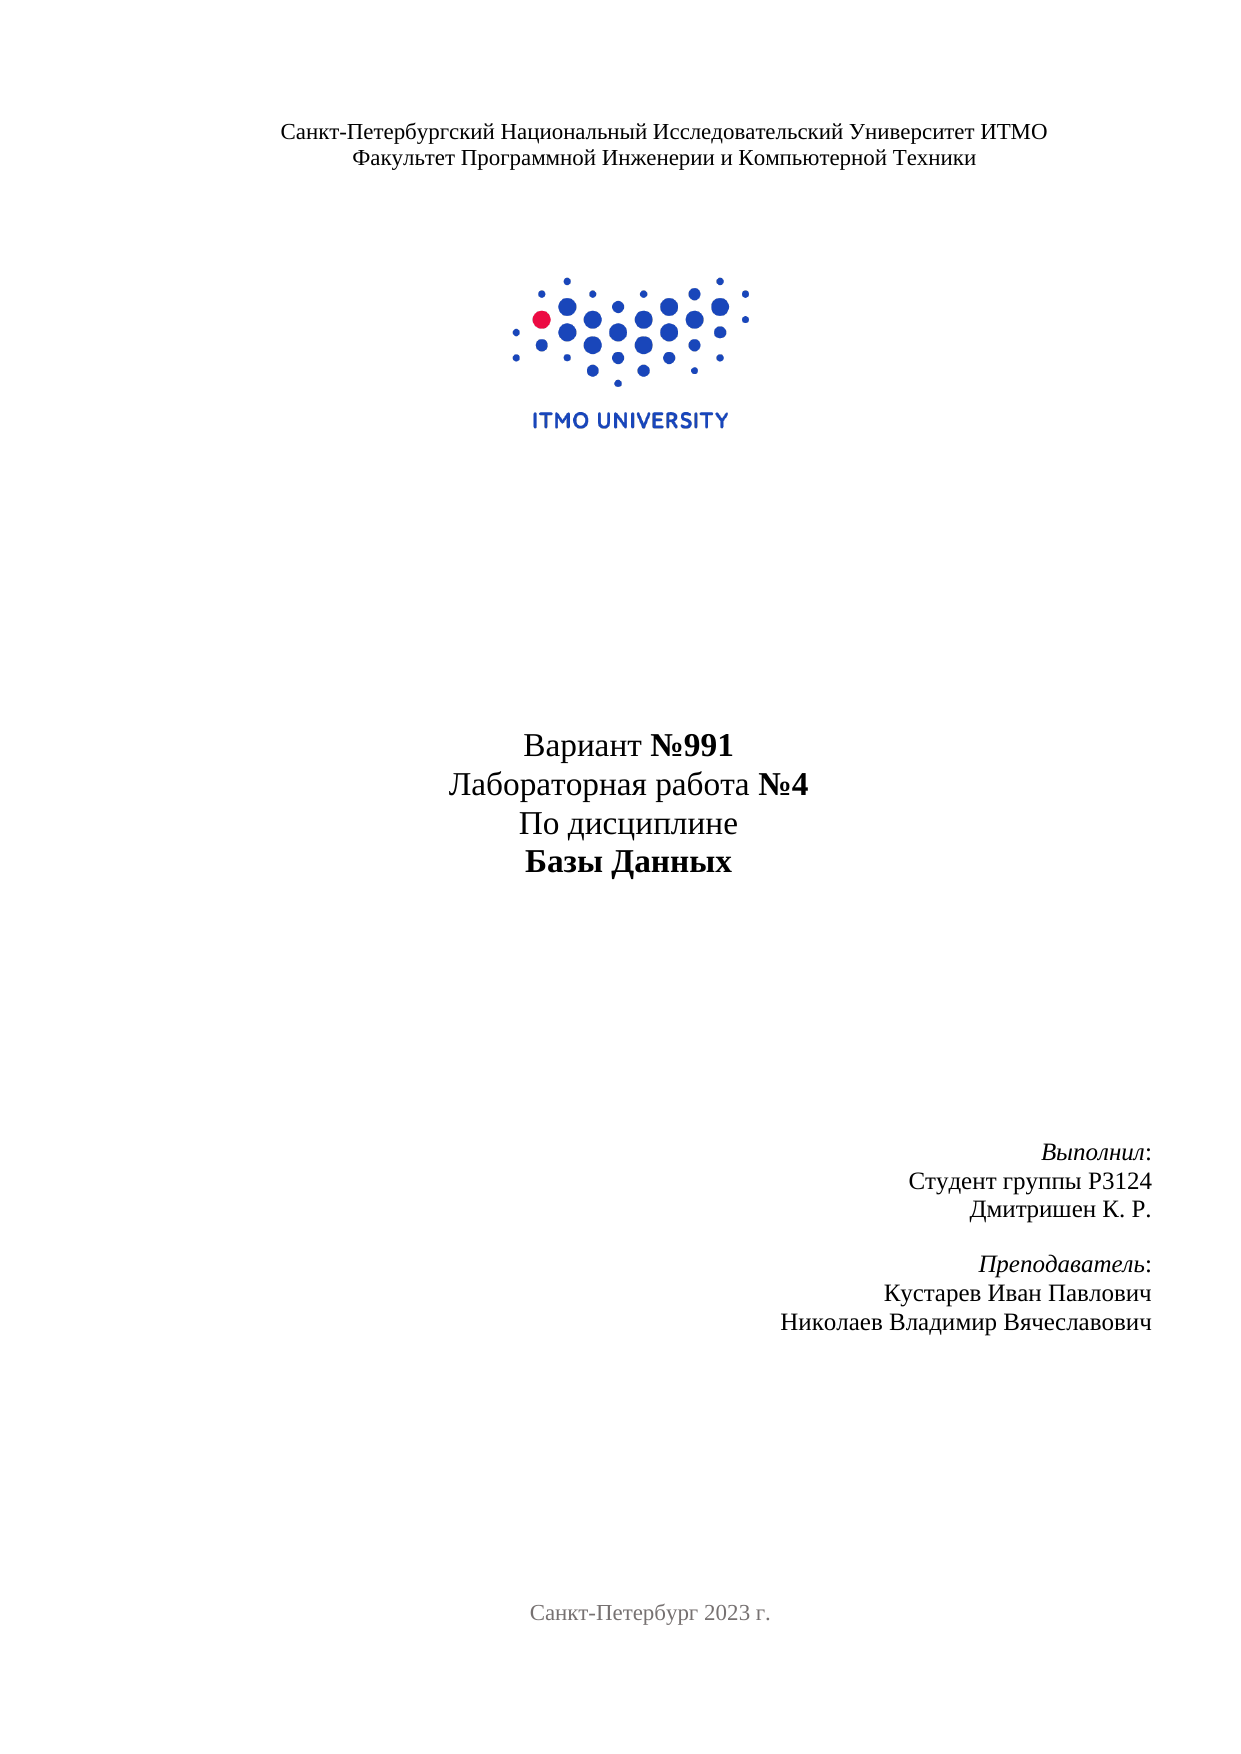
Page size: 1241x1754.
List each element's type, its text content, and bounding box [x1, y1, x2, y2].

text Дмитришен К. Р. [177, 1194, 1152, 1249]
text Санкт-Петербургский Национальный Исследовательский Университет ИТМО [177, 118, 1152, 144]
text Выполнил: [177, 1137, 1152, 1166]
text Николаев Владимир Вячеславович [177, 1307, 1152, 1336]
text Факультет Программной Инженерии и Компьютерной Техники [177, 144, 1152, 171]
text Преподаватель: [177, 1249, 1152, 1278]
text Студент группы P3124 [177, 1166, 1152, 1194]
text Кустарев Иван Павлович [177, 1278, 1152, 1307]
text Санкт-Петербург 2023 г. [177, 1599, 1152, 1626]
title По дисциплине [255, 803, 1001, 841]
title Лабораторная работа №4 [255, 764, 1001, 803]
picture [473, 238, 788, 468]
title Вариант №991 [255, 726, 1001, 764]
title Базы Данных [255, 842, 1001, 880]
